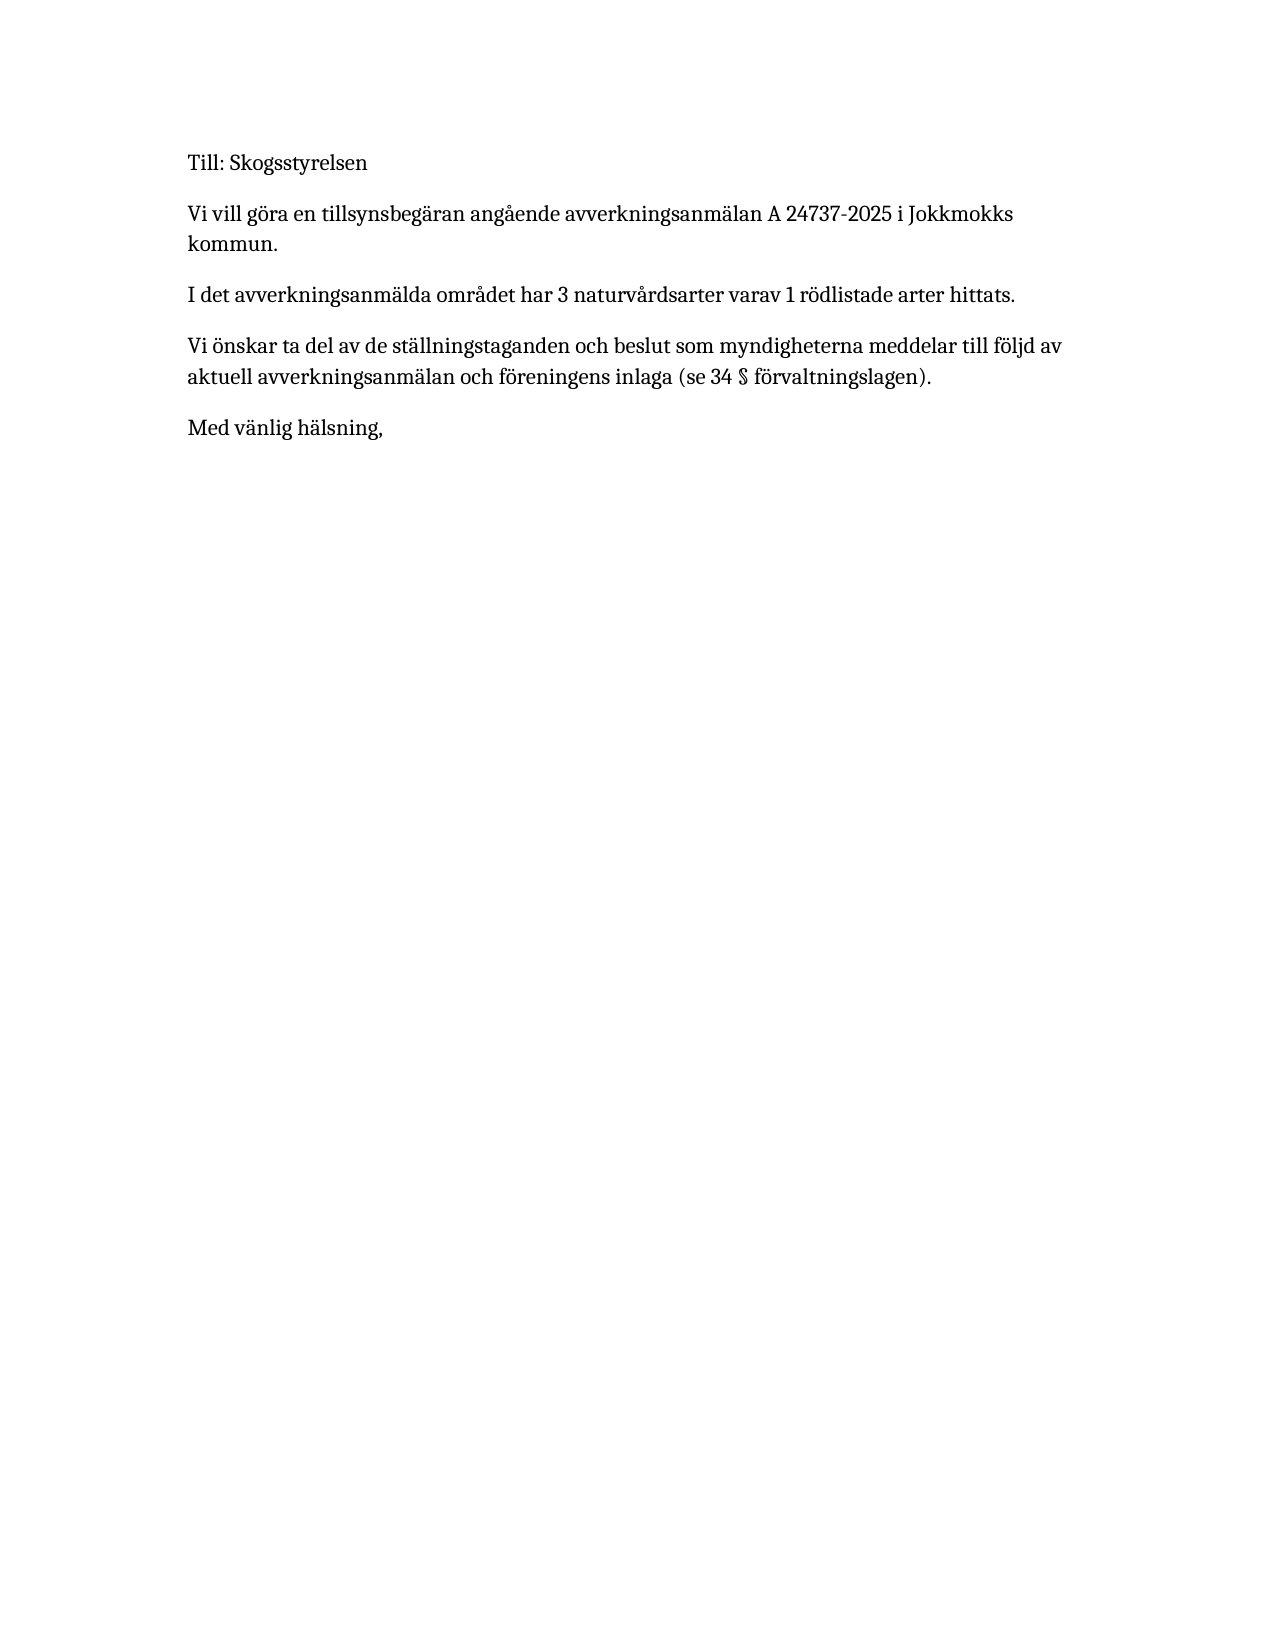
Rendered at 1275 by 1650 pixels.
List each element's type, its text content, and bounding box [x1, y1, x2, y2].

text Vi önskar ta del av de ställningstaganden och beslut som myndigheterna meddelar till följd av aktuell avverkningsanmälan och föreningens inlaga (se 34 § förvaltningslagen). [187, 333, 1087, 390]
text Vi vill göra en tillsynsbegäran angående avverkningsanmälan A 24737-2025 i Jokkmokks kommun. [187, 201, 1087, 258]
text I det avverkningsanmälda området har 3 naturvårdsarter varav 1 rödlistade arter hittats. [187, 282, 1087, 309]
text Med vänlig hälsning, [187, 414, 1087, 471]
text Till: Skogsstyrelsen [187, 150, 1087, 176]
